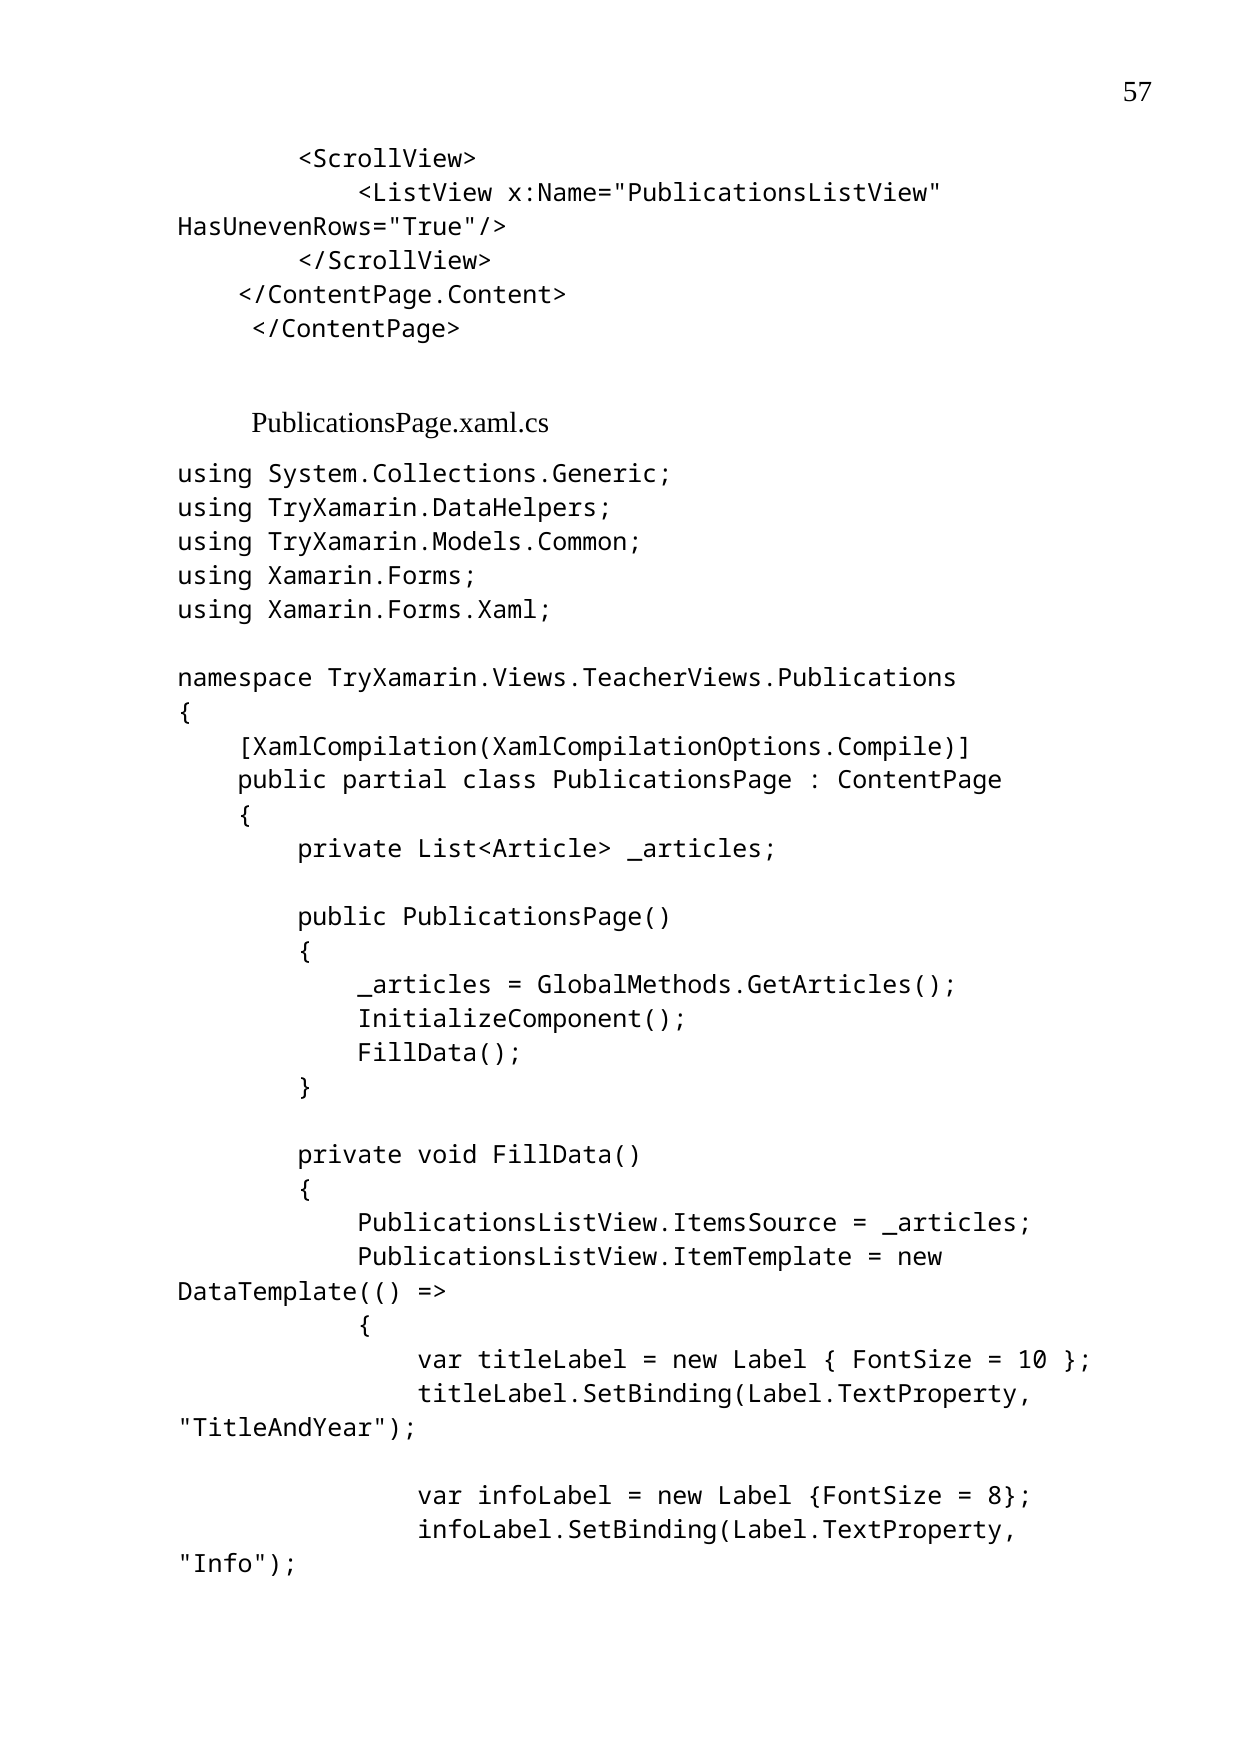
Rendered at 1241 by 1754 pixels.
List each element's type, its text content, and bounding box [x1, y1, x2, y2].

text private List<Article> _articles; [177, 830, 1152, 864]
text var infoLabel = new Label {FontSize = 8}; [177, 1477, 1152, 1512]
text public PublicationsPage() [177, 898, 1152, 932]
text { [177, 1307, 1152, 1341]
text private void FillData() [177, 1137, 1152, 1171]
text { [177, 694, 1152, 728]
text PublicationsListView.ItemsSource = _articles; [177, 1205, 1152, 1239]
text using Xamarin.Forms.Xaml; [177, 592, 1152, 626]
text using Xamarin.Forms; [177, 558, 1152, 592]
text titleLabel.SetBinding(Label.TextProperty, "TitleAndYear"); [177, 1375, 1152, 1443]
text var titleLabel = new Label { FontSize = 10 }; [177, 1341, 1152, 1375]
text { [177, 932, 1152, 967]
text { [177, 1171, 1152, 1205]
text InitializeComponent(); [177, 1001, 1152, 1035]
text <ListView x:Name="PublicationsListView" HasUnevenRows="True"/> [177, 175, 1152, 243]
text public partial class PublicationsPage : ContentPage [177, 762, 1152, 796]
text PublicationsListView.ItemTemplate = new DataTemplate(() => [177, 1239, 1152, 1307]
text { [177, 796, 1152, 830]
text using System.Collections.Generic; [177, 456, 1152, 490]
text using TryXamarin.Models.Common; [177, 524, 1152, 558]
text </ScrollView> [177, 243, 1152, 277]
text FillData(); [177, 1035, 1152, 1069]
text using TryXamarin.DataHelpers; [177, 490, 1152, 524]
text namespace TryXamarin.Views.TeacherViews.Publications [177, 660, 1152, 694]
text infoLabel.SetBinding(Label.TextProperty, "Info"); [177, 1512, 1152, 1580]
text PublicationsPage.xaml.cs [177, 405, 1152, 439]
text _articles = GlobalMethods.GetArticles(); [177, 967, 1152, 1001]
text [XamlCompilation(XamlCompilationOptions.Compile)] [177, 728, 1152, 762]
text <ScrollView> [177, 141, 1152, 175]
text </ContentPage> [177, 311, 1152, 345]
text </ContentPage.Content> [177, 277, 1152, 311]
text } [177, 1069, 1152, 1103]
